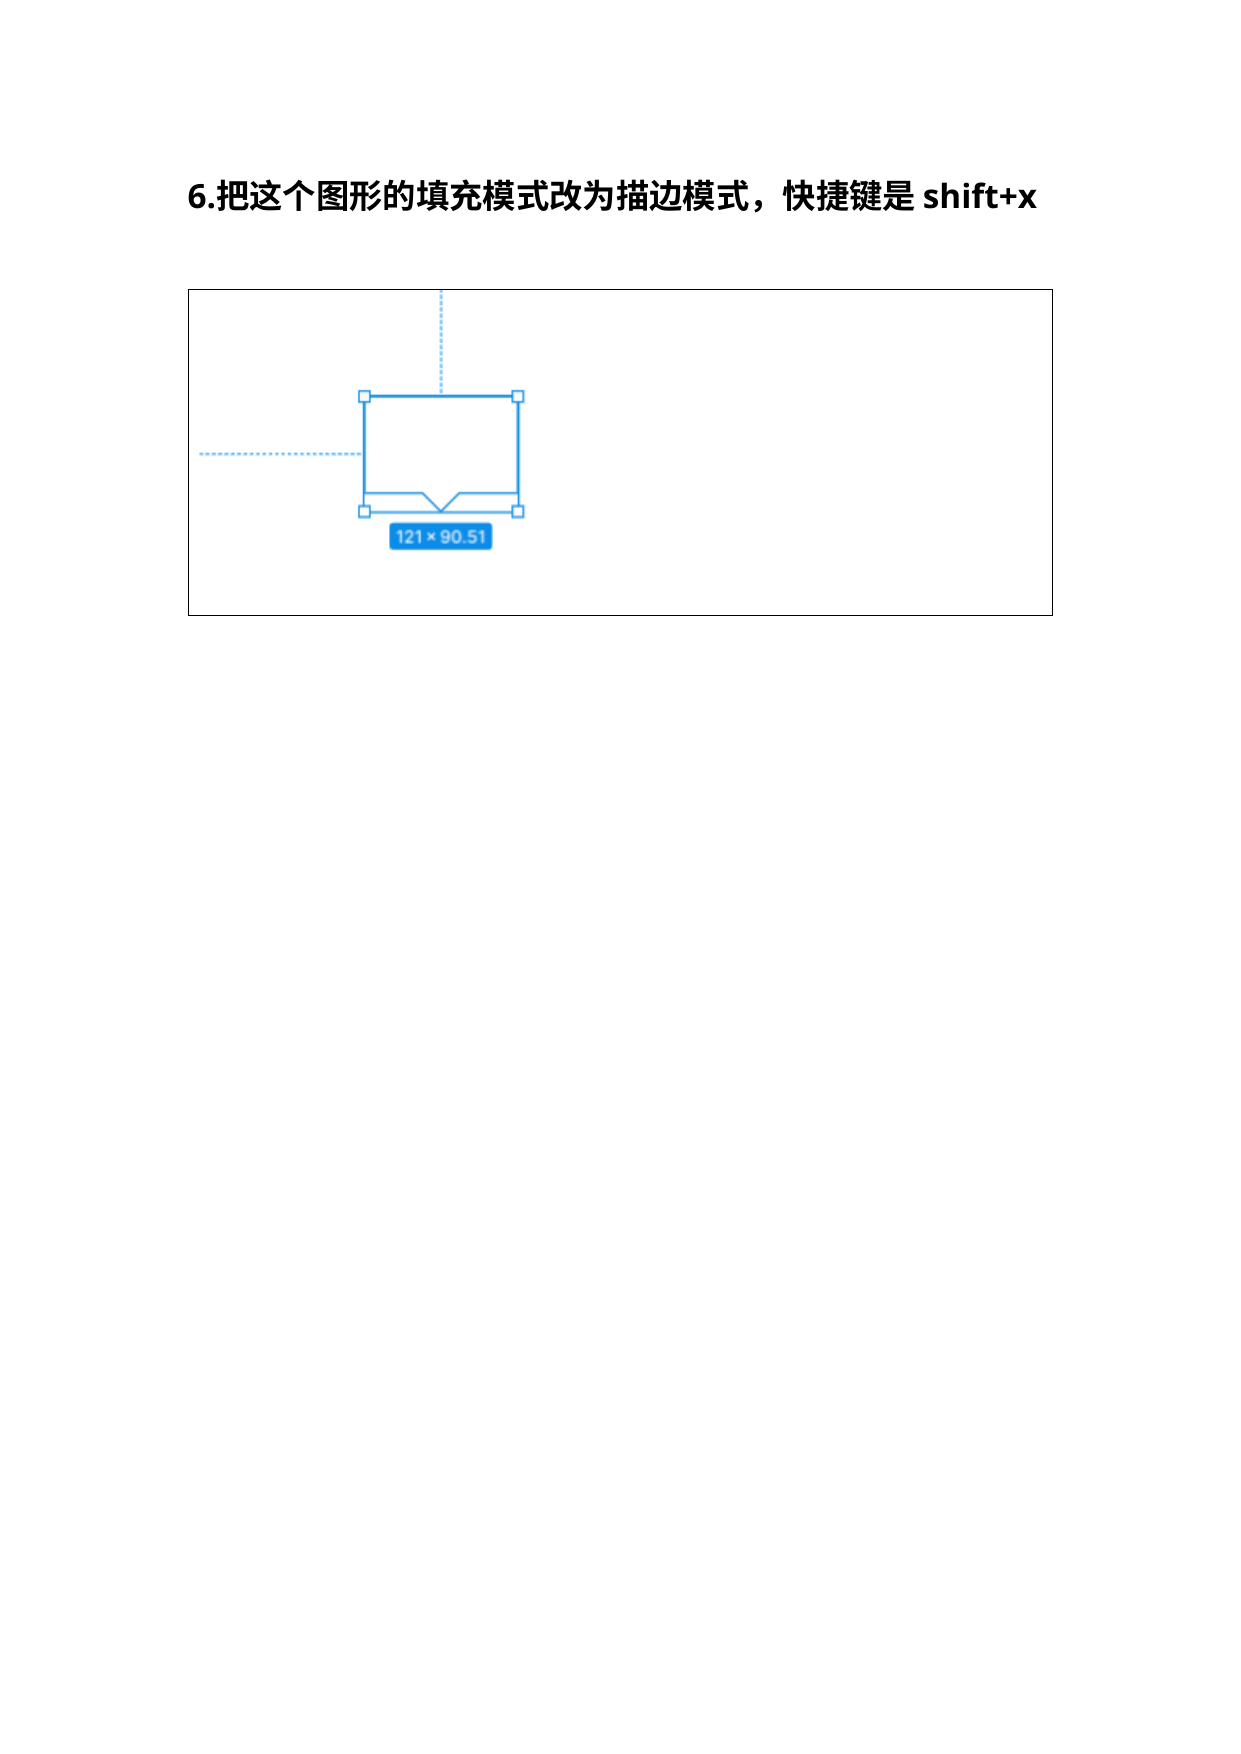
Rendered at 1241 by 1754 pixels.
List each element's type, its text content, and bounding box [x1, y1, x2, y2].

table_header [189, 290, 1052, 615]
picture [199, 290, 937, 613]
subtitle 6.把这个图形的填充模式改为描边模式，快捷键是shift+x [187, 162, 1053, 227]
